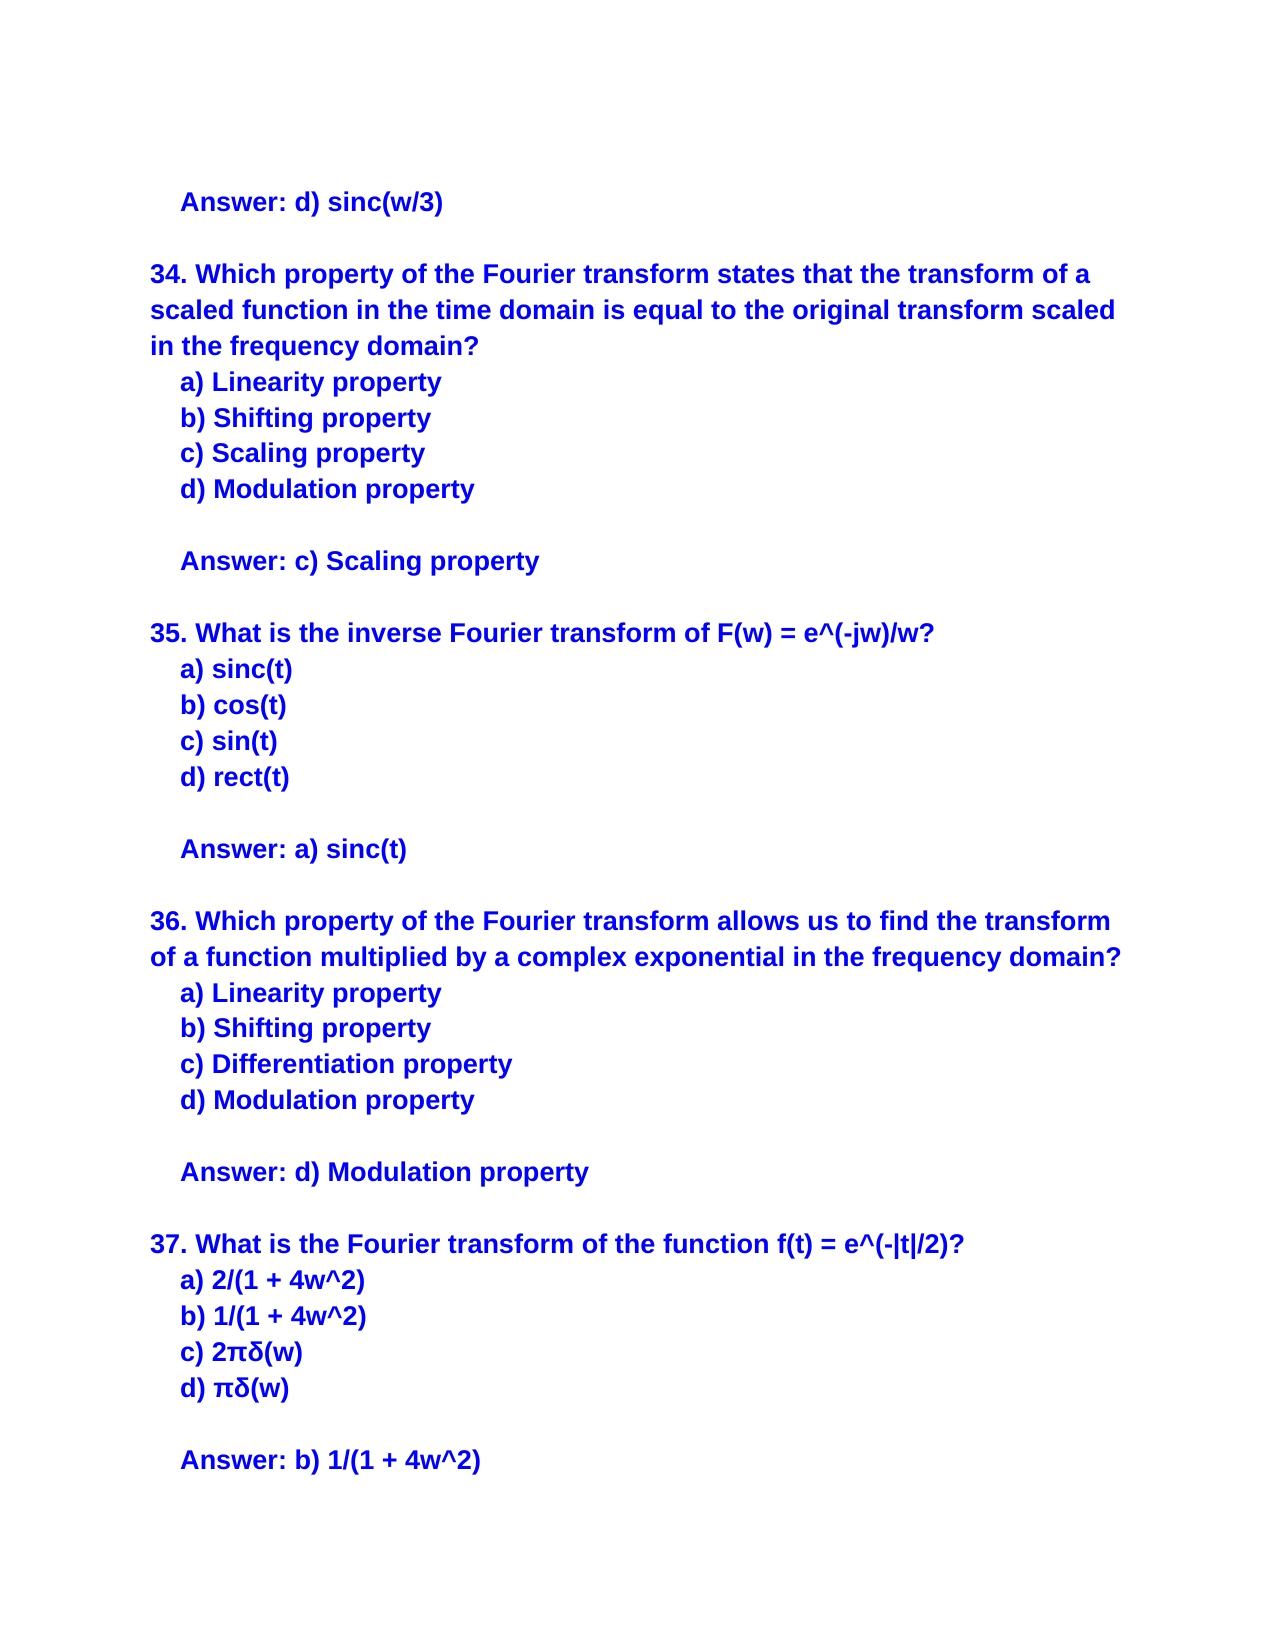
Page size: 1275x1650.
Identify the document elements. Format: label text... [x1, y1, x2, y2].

text Answer: a) sinc(t) [150, 833, 1125, 864]
text 37. What is the Fourier transform of the function f(t) = e^(-|t|/2)? [150, 1228, 1125, 1259]
text a) sinc(t) [150, 653, 1125, 684]
text b) 1/(1 + 4w^2) [150, 1300, 1125, 1331]
text 34. Which property of the Fourier transform states that the transform of a scaled function in the time domain is equal to the original transform scaled in the frequency domain? [150, 258, 1125, 361]
text 36. Which property of the Fourier transform allows us to find the transform of a function multiplied by a complex exponential in the frequency domain? [150, 905, 1125, 972]
text d) rect(t) [150, 761, 1125, 792]
text d) Modulation property [150, 473, 1125, 505]
text b) Shifting property [150, 1012, 1125, 1044]
text b) cos(t) [150, 689, 1125, 720]
text Answer: c) Scaling property [150, 545, 1125, 577]
text c) Scaling property [150, 437, 1125, 469]
text a) 2/(1 + 4w^2) [150, 1264, 1125, 1295]
text d) Modulation property [150, 1084, 1125, 1116]
text c) sin(t) [150, 725, 1125, 756]
text a) Linearity property [150, 366, 1125, 397]
text c) Differentiation property [150, 1048, 1125, 1080]
text Answer: d) Modulation property [150, 1156, 1125, 1187]
text c) 2πδ(w) [150, 1336, 1125, 1367]
text Answer: b) 1/(1 + 4w^2) [150, 1444, 1125, 1475]
text d) πδ(w) [150, 1372, 1125, 1403]
text b) Shifting property [150, 402, 1125, 433]
text 35. What is the inverse Fourier transform of F(w) = e^(-jw)/w? [150, 617, 1125, 648]
text Answer: d) sinc(w/3) [150, 186, 1125, 217]
text a) Linearity property [150, 977, 1125, 1008]
